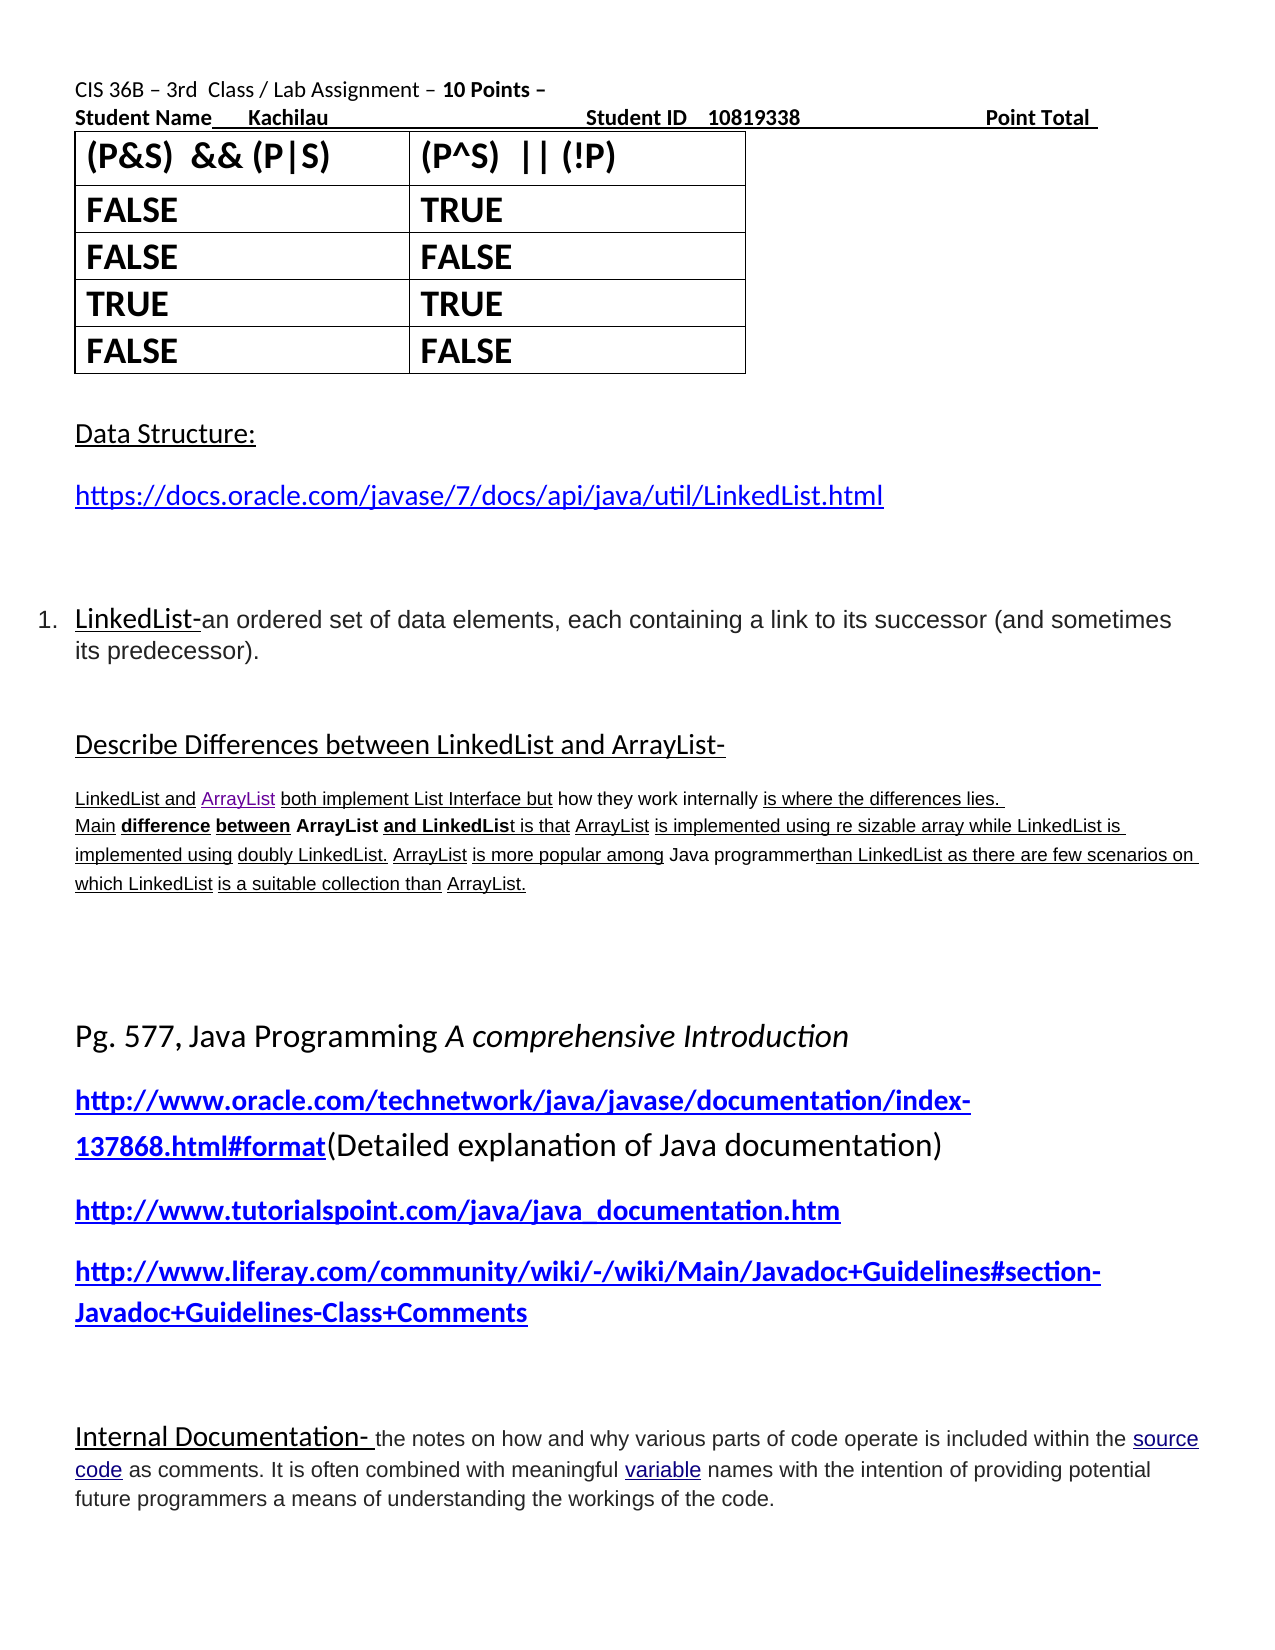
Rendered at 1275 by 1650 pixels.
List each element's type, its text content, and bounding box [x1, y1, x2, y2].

table_cell (P&S) && (P|S) [76, 132, 409, 185]
table_cell TRUE [410, 280, 745, 326]
table_cell (P^S) || (!P) [410, 132, 745, 185]
text Internal Documentation- the notes on how and why various parts of code operate is included within the source code as comments. It is often combined with meaningful variable names with the intention of providing potential future programmers a means of understanding the workings of the code. [75, 1418, 1200, 1511]
list LinkedList-an ordered set of data elements, each containing a link to its successor (and sometimes its predecessor). [37, 600, 1200, 664]
table_cell TRUE [76, 280, 409, 326]
table_cell TRUE [410, 186, 745, 232]
text https://docs.oracle.com/javase/7/docs/api/java/util/LinkedList.html [75, 477, 1200, 512]
text Describe Differences between LinkedList and ArrayList- [75, 726, 1200, 762]
table_cell FALSE [410, 233, 745, 279]
table_cell FALSE [76, 327, 409, 373]
text Data Structure: [75, 374, 1200, 450]
table_cell FALSE [76, 186, 409, 232]
text http://www.tutorialspoint.com/java/java_documentation.htm [75, 1192, 1200, 1227]
table_cell FALSE [410, 327, 745, 373]
text http://www.liferay.com/community/wiki/-/wiki/Main/Javadoc+Guidelines#section-Javadoc+Guidelines-Class+Comments [75, 1253, 1200, 1330]
table_cell FALSE [76, 233, 409, 279]
text http://www.oracle.com/technetwork/java/javase/documentation/index-137868.html#format(Detailed explanation of Java documentation) [75, 1082, 1200, 1165]
text Pg. 577, Java Programming A comprehensive Introduction [75, 1015, 1200, 1056]
text LinkedList and ArrayList both implement List Interface but how they work internally is where the differences lies. Main difference between ArrayList and LinkedList is that ArrayList is implemented using re sizable array while LinkedList is implemented using doubly LinkedList. ArrayList is more popular among Java programmerthan LinkedList as there are few scenarios on which LinkedList is a suitable collection than ArrayList. [75, 788, 1200, 928]
